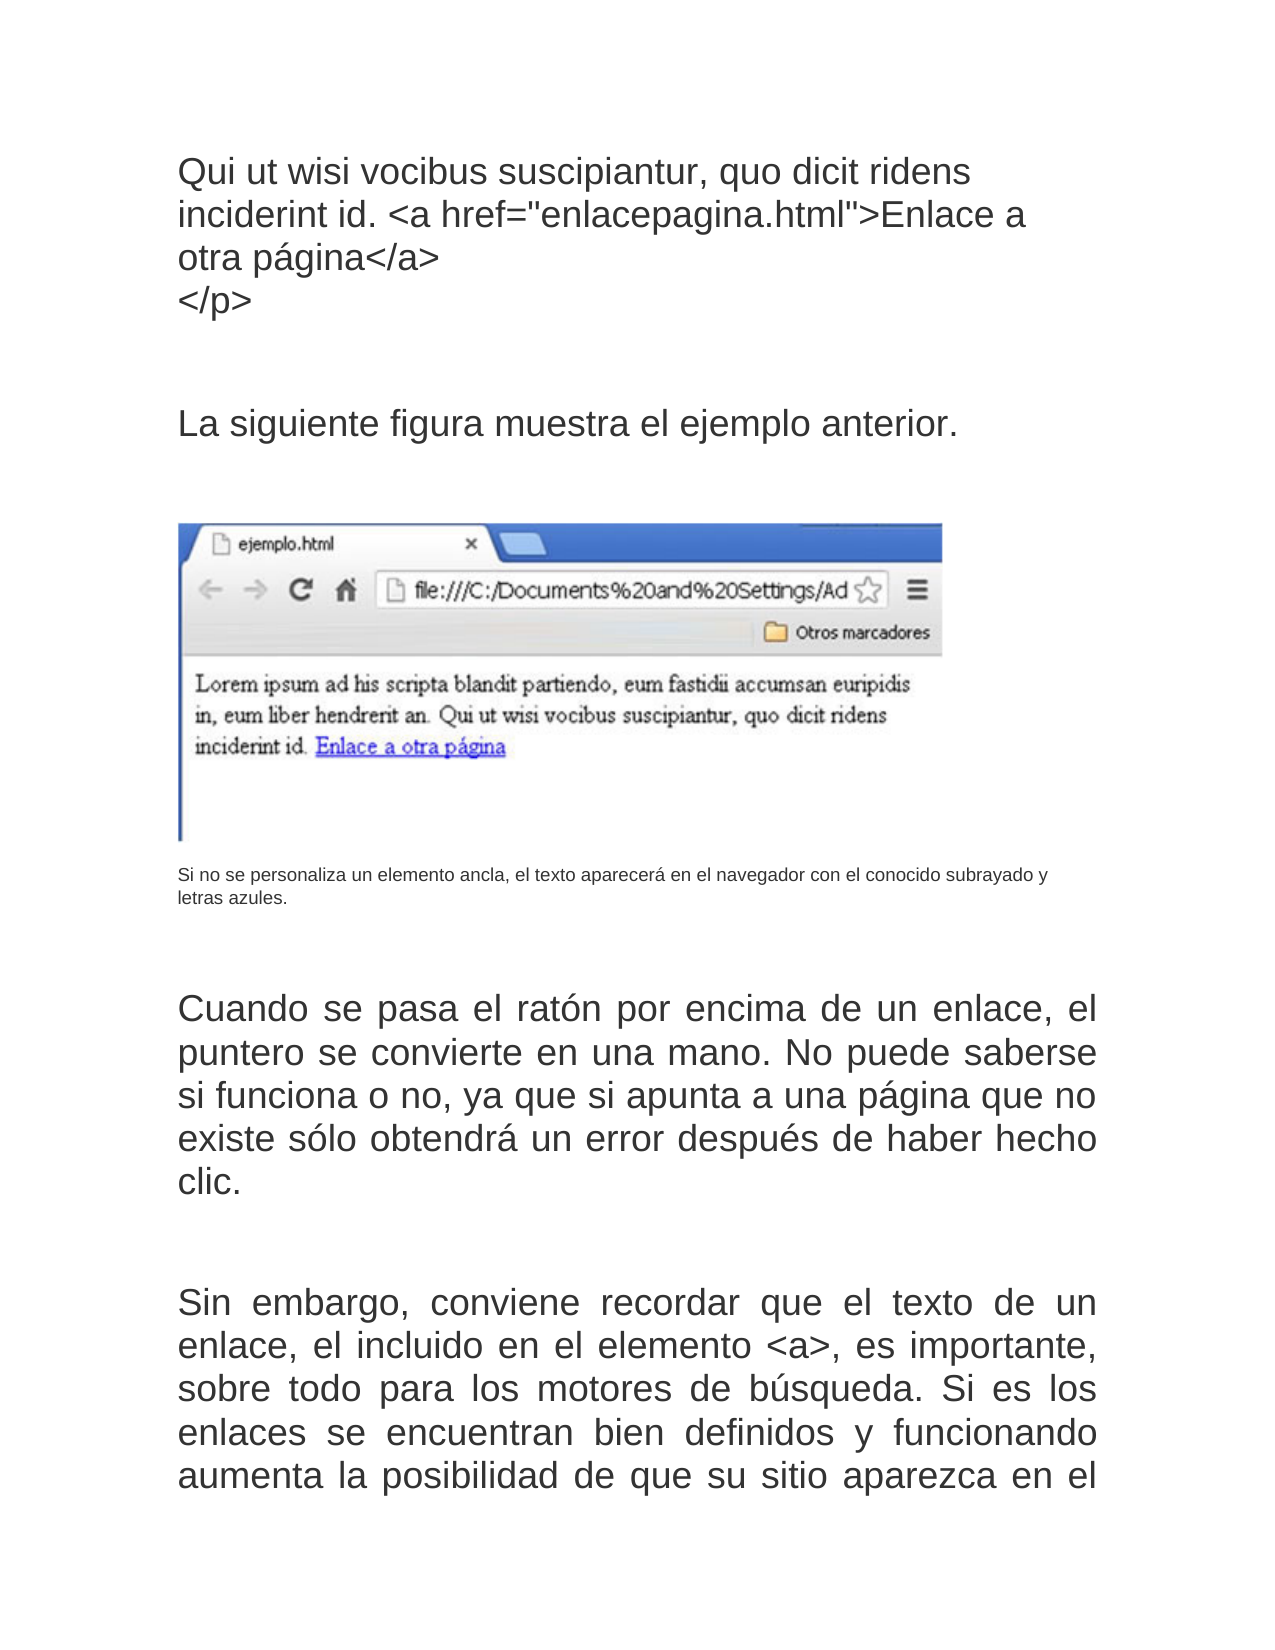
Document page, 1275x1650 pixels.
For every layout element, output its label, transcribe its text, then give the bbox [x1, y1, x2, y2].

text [171, 148, 1103, 323]
picture [177, 522, 943, 843]
text Si no se personaliza un elemento ancla, el texto aparecerá en el navegador con el conocido subrayado y letras azules. [177, 862, 1098, 908]
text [177, 1280, 1098, 1496]
text La siguiente figura muestra el ejemplo anterior. [177, 401, 1098, 444]
text Cuando se pasa el ratón por encima de un enlace, el puntero se convierte en una mano. No puede saberse si funciona o no, ya que si apunta a una página que no existe sólo obtendrá un error después de haber hecho clic. [177, 987, 1098, 1202]
